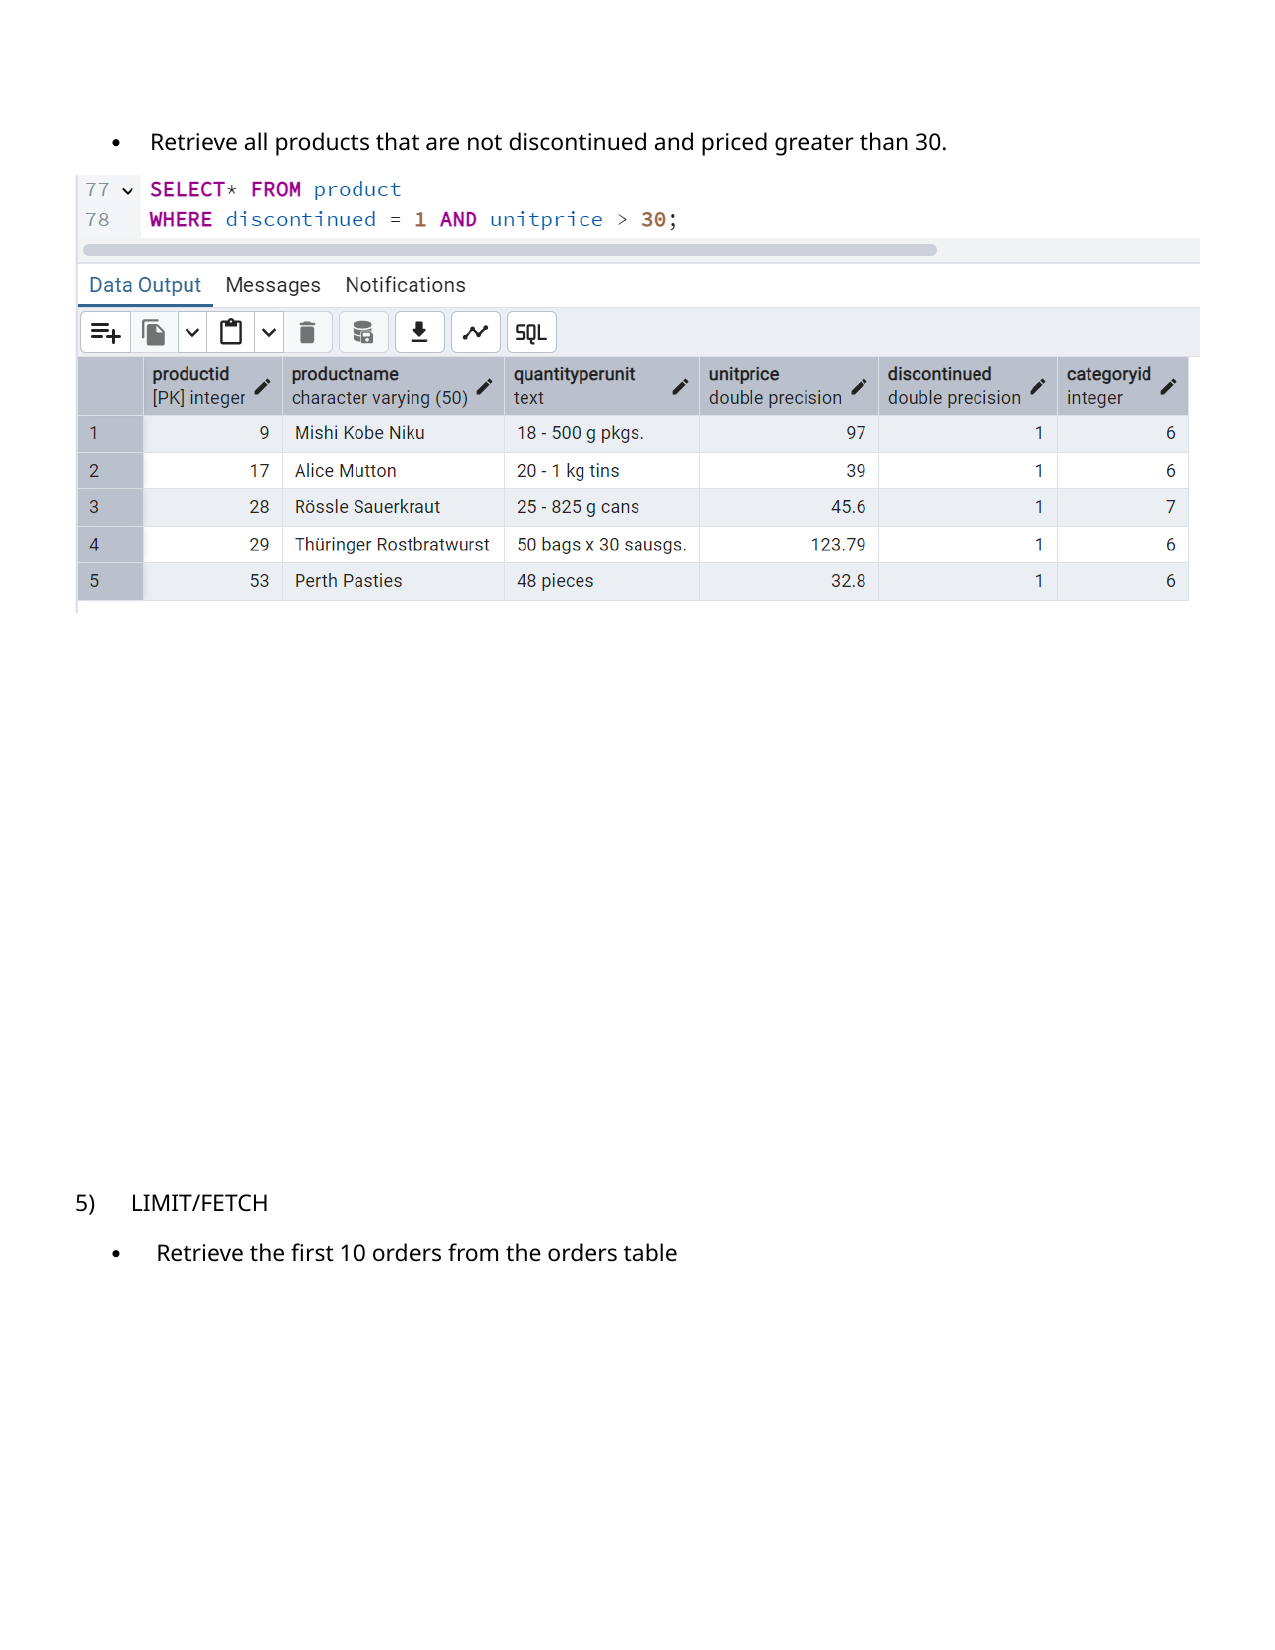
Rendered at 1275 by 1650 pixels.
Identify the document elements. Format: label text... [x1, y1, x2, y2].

picture [75, 175, 1200, 613]
text 5) LIMIT/FETCH [75, 1186, 1200, 1218]
list Retrieve all products that are not discontinued and priced greater than 30. [112, 125, 1200, 157]
list Retrieve the first 10 orders from the orders table [112, 1237, 1200, 1268]
